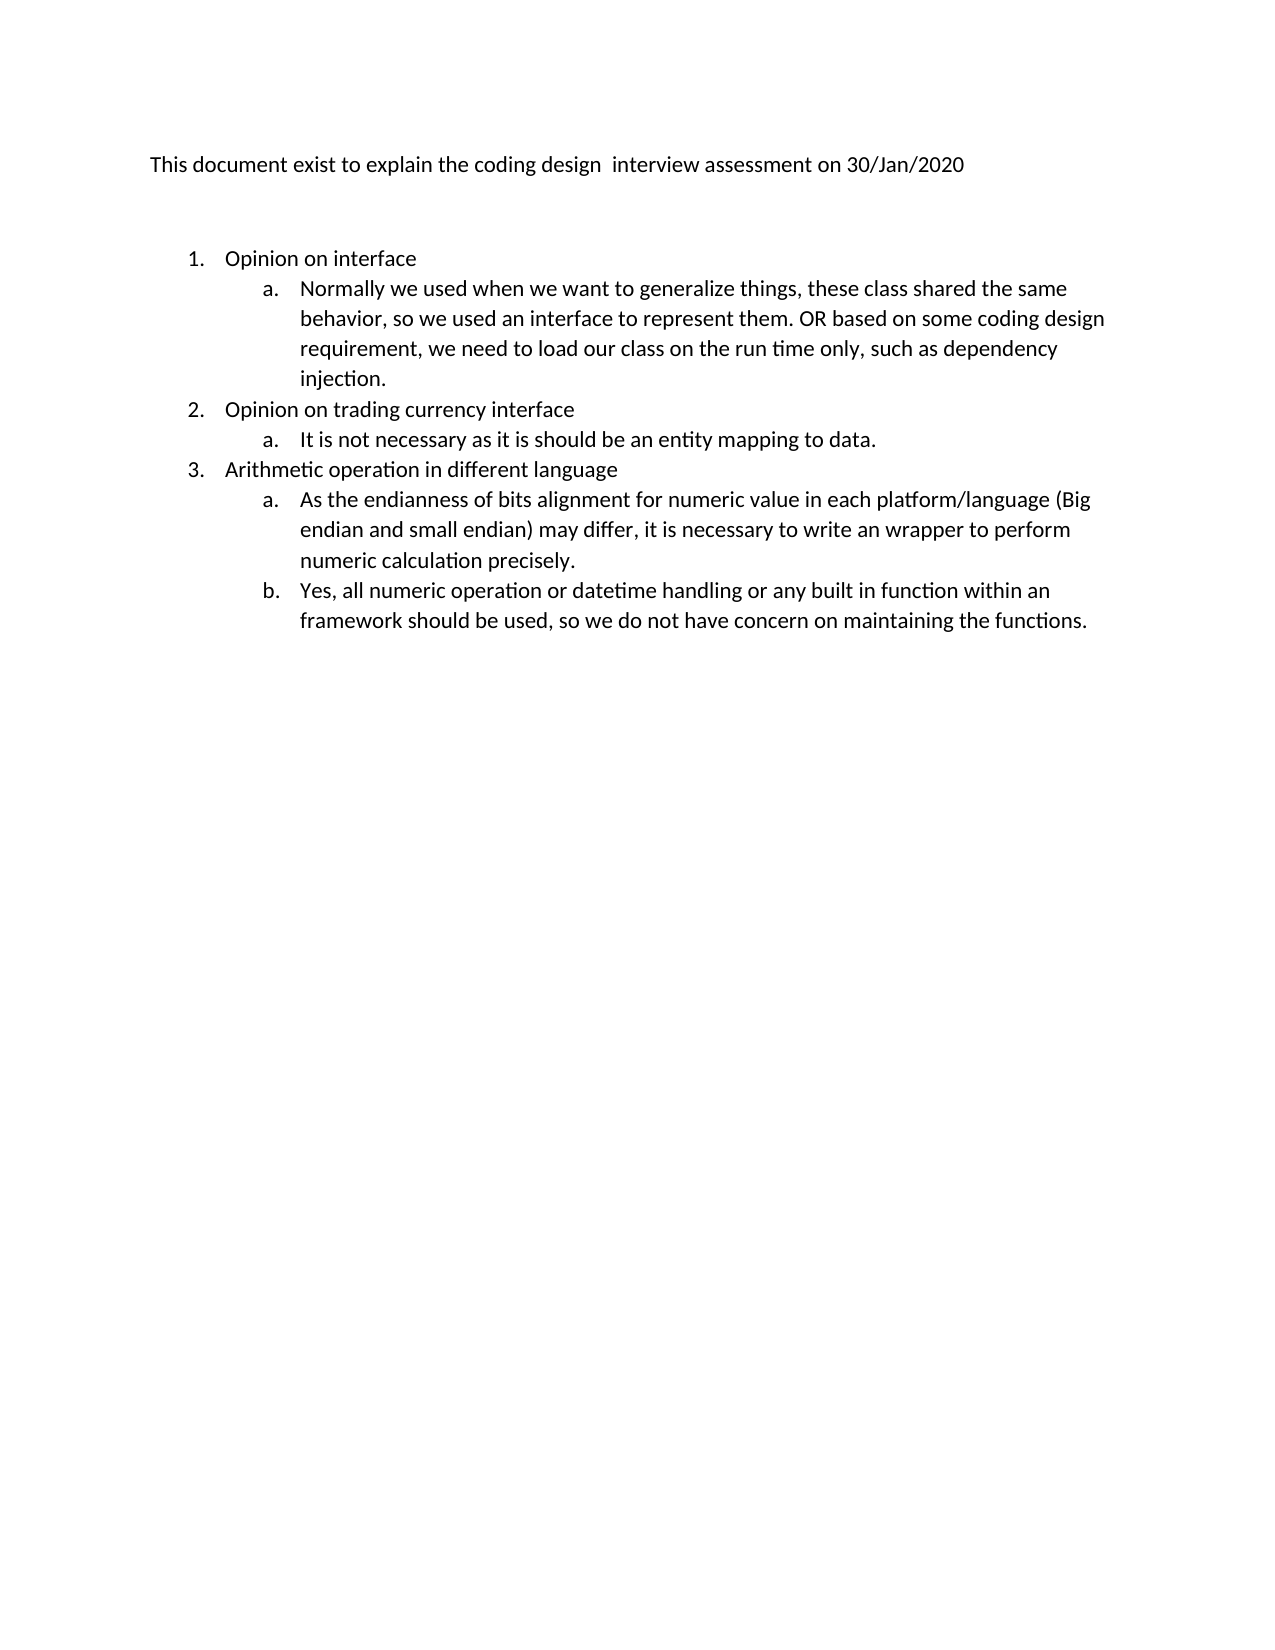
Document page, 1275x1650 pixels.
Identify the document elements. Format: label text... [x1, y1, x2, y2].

list Opinion on trading currency interface [187, 395, 1125, 423]
list It is not necessary as it is should be an entity mapping to data. [262, 425, 1125, 453]
list As the endianness of bits alignment for numeric value in each platform/language (Big endian and small endian) may differ, it is necessary to write an wrapper to perform numeric calculation precisely. [262, 485, 1125, 574]
list Normally we used when we want to generalize things, these class shared the same behavior, so we used an interface to represent them. OR based on some coding design requirement, we need to load our class on the run time only, such as dependency injection. [262, 274, 1125, 393]
text This document exist to explain the coding design interview assessment on 30/Jan/2020 [150, 150, 1125, 178]
list Opinion on interface [187, 244, 1125, 272]
list Arithmetic operation in different language [187, 455, 1125, 483]
list Yes, all numeric operation or datetime handling or any built in function within an framework should be used, so we do not have concern on maintaining the functions. [262, 576, 1125, 634]
